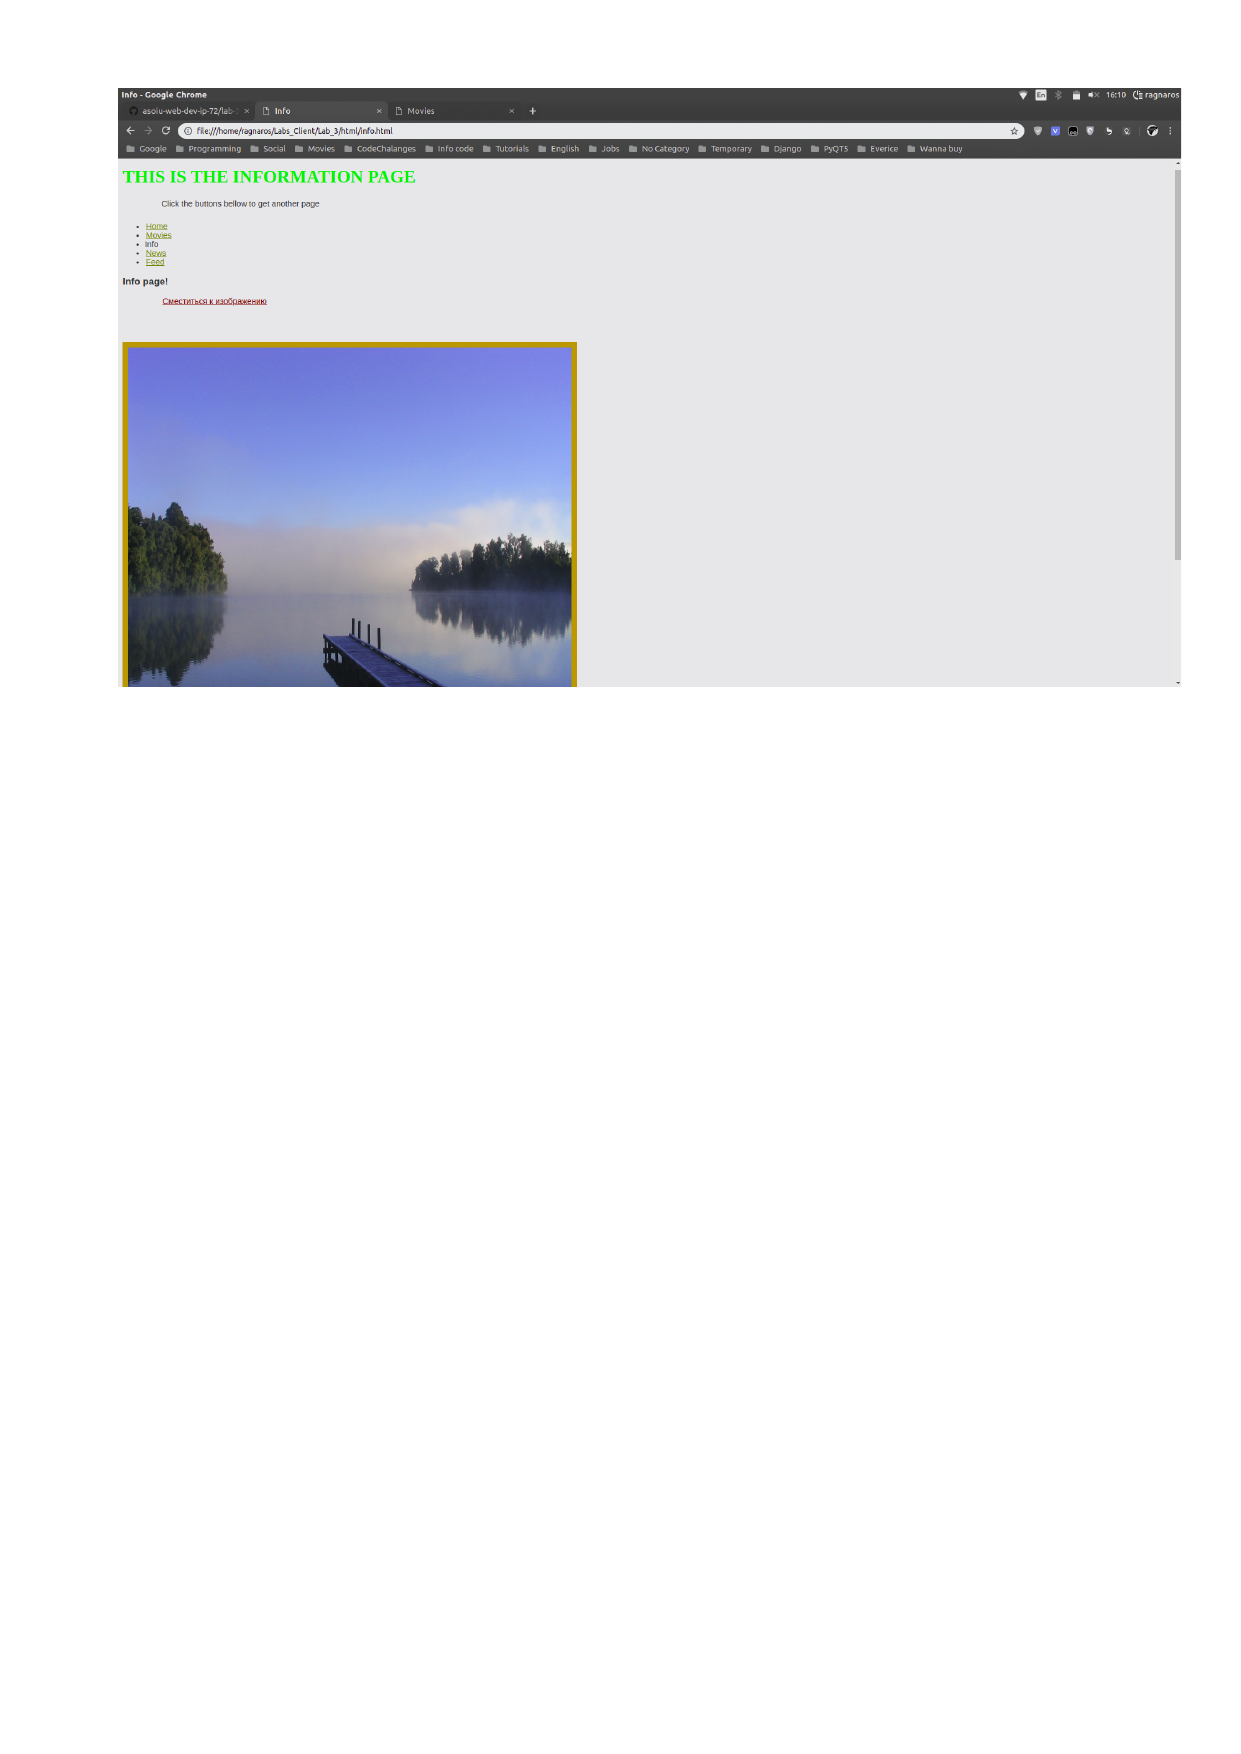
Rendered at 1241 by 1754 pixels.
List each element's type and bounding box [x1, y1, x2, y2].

picture [118, 88, 1182, 687]
